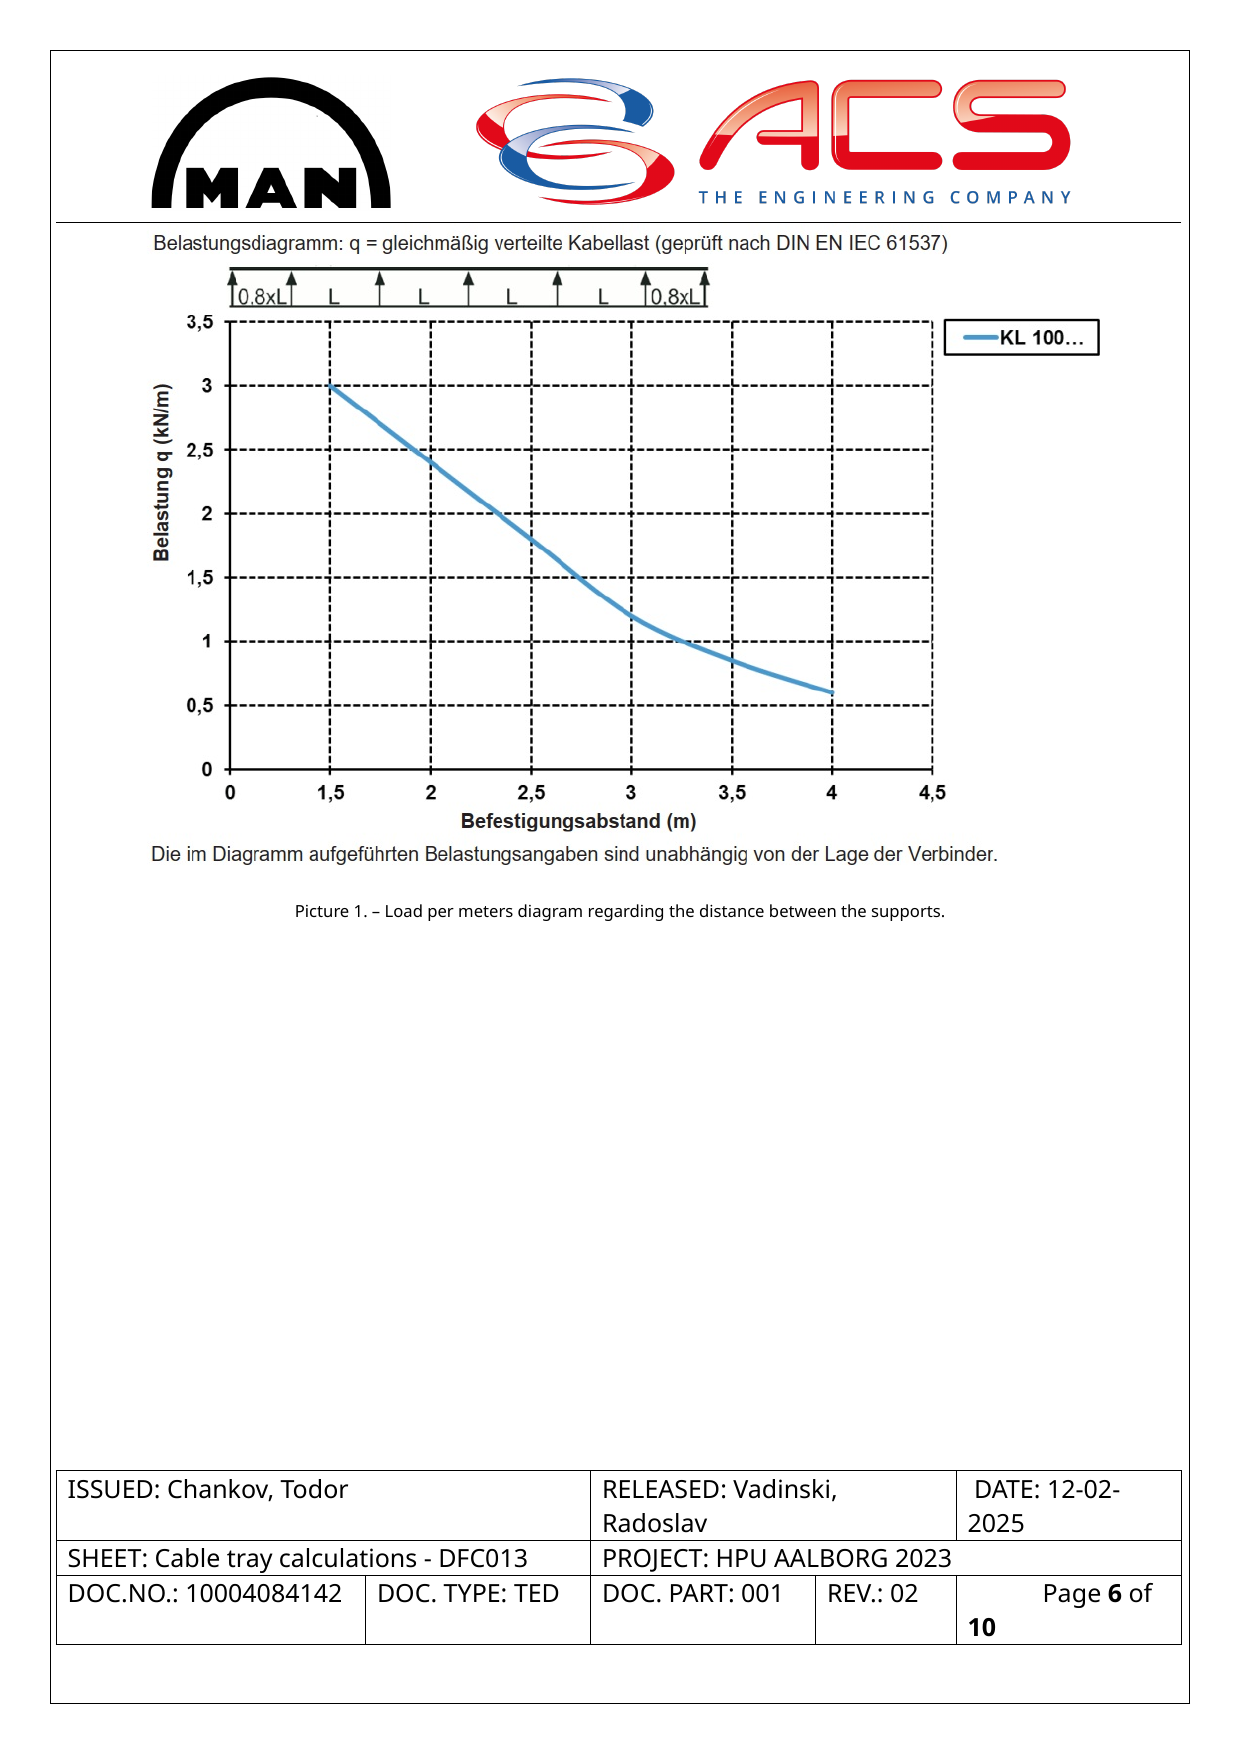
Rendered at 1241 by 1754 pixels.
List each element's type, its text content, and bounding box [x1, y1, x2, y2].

picture [151, 75, 391, 211]
picture [475, 75, 1086, 211]
text Picture 1. – Load per meters diagram regarding the distance between the supports. [112, 899, 1128, 922]
